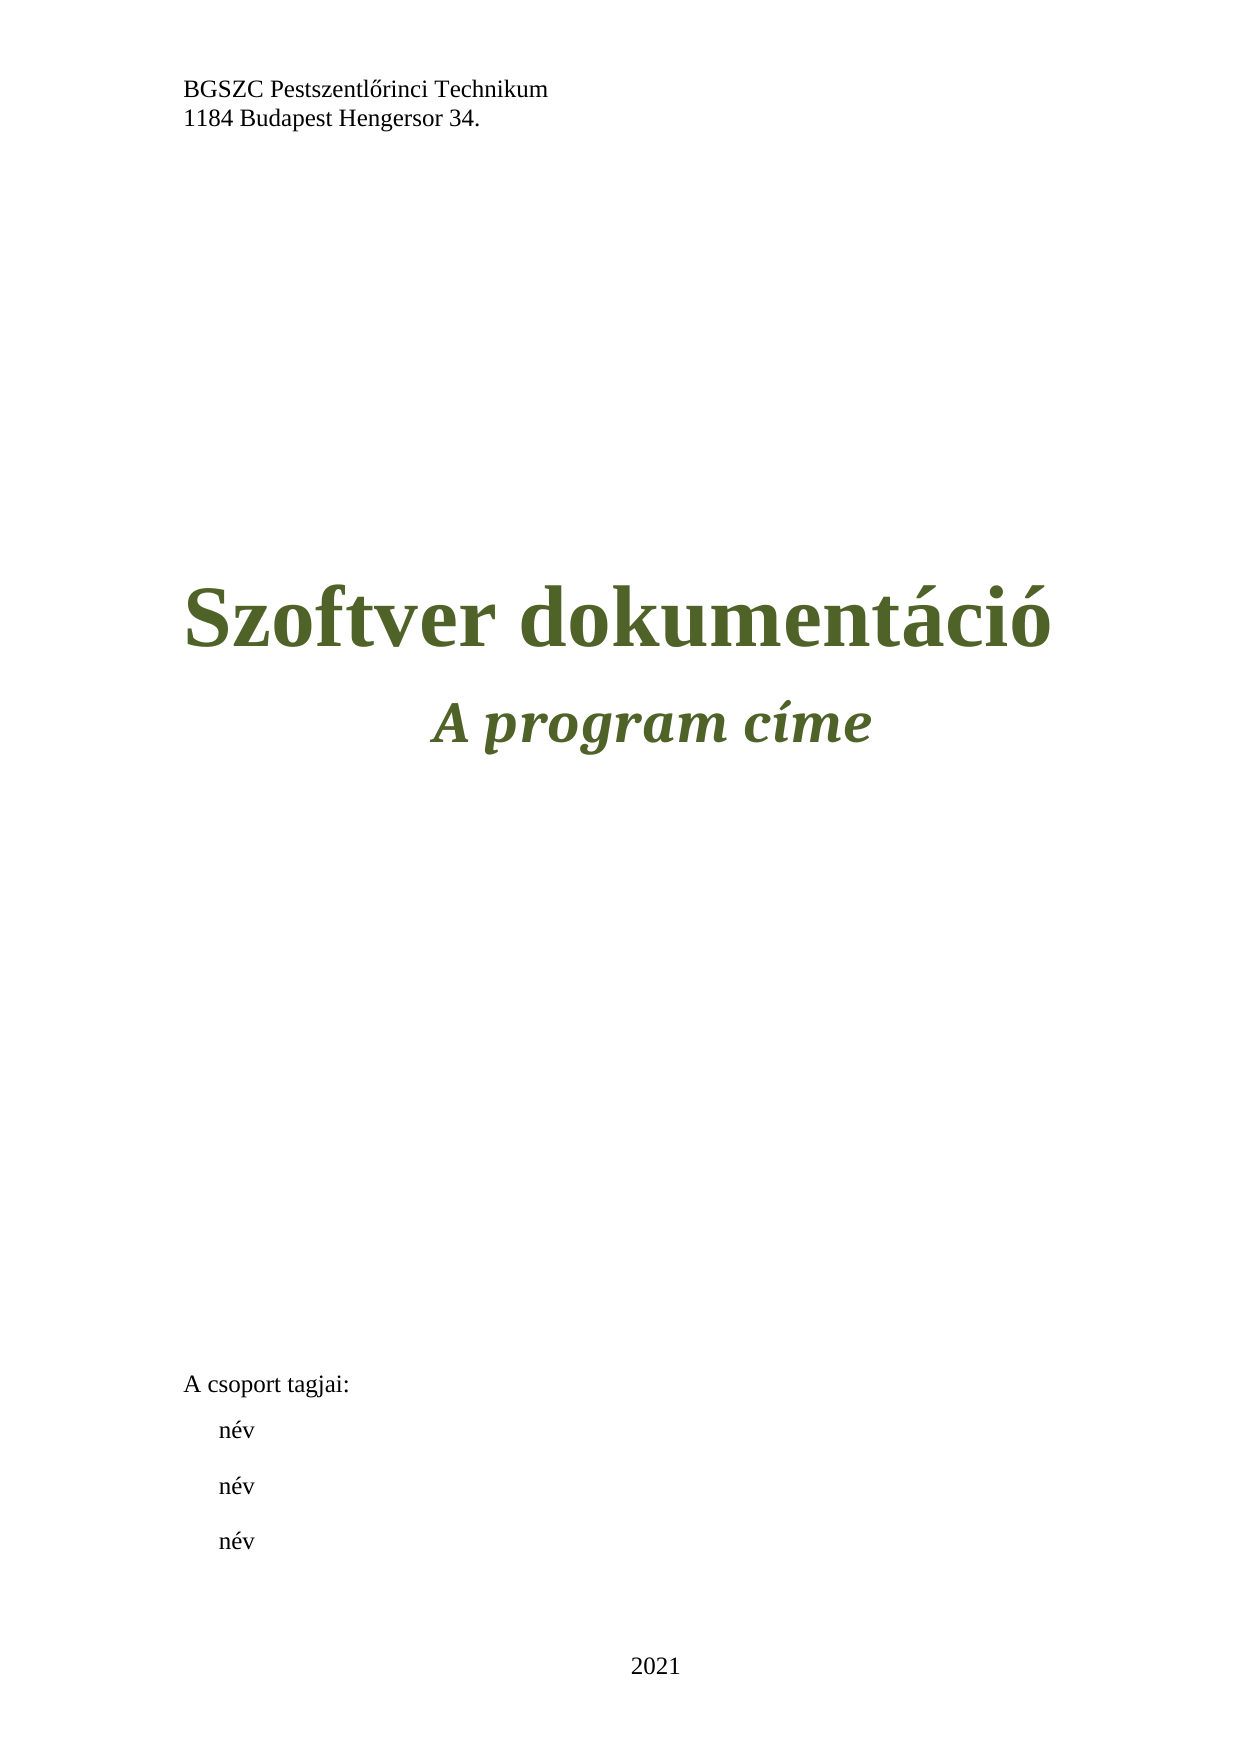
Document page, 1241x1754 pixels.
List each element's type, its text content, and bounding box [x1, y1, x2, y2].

subtitle A csoport tagjai: [183, 1369, 1092, 1398]
text név [183, 1526, 1092, 1555]
title Szoftver dokumentáció [183, 564, 1092, 665]
text név [183, 1471, 1092, 1499]
subtitle A program címe [183, 690, 1092, 757]
text név [183, 1415, 1092, 1444]
